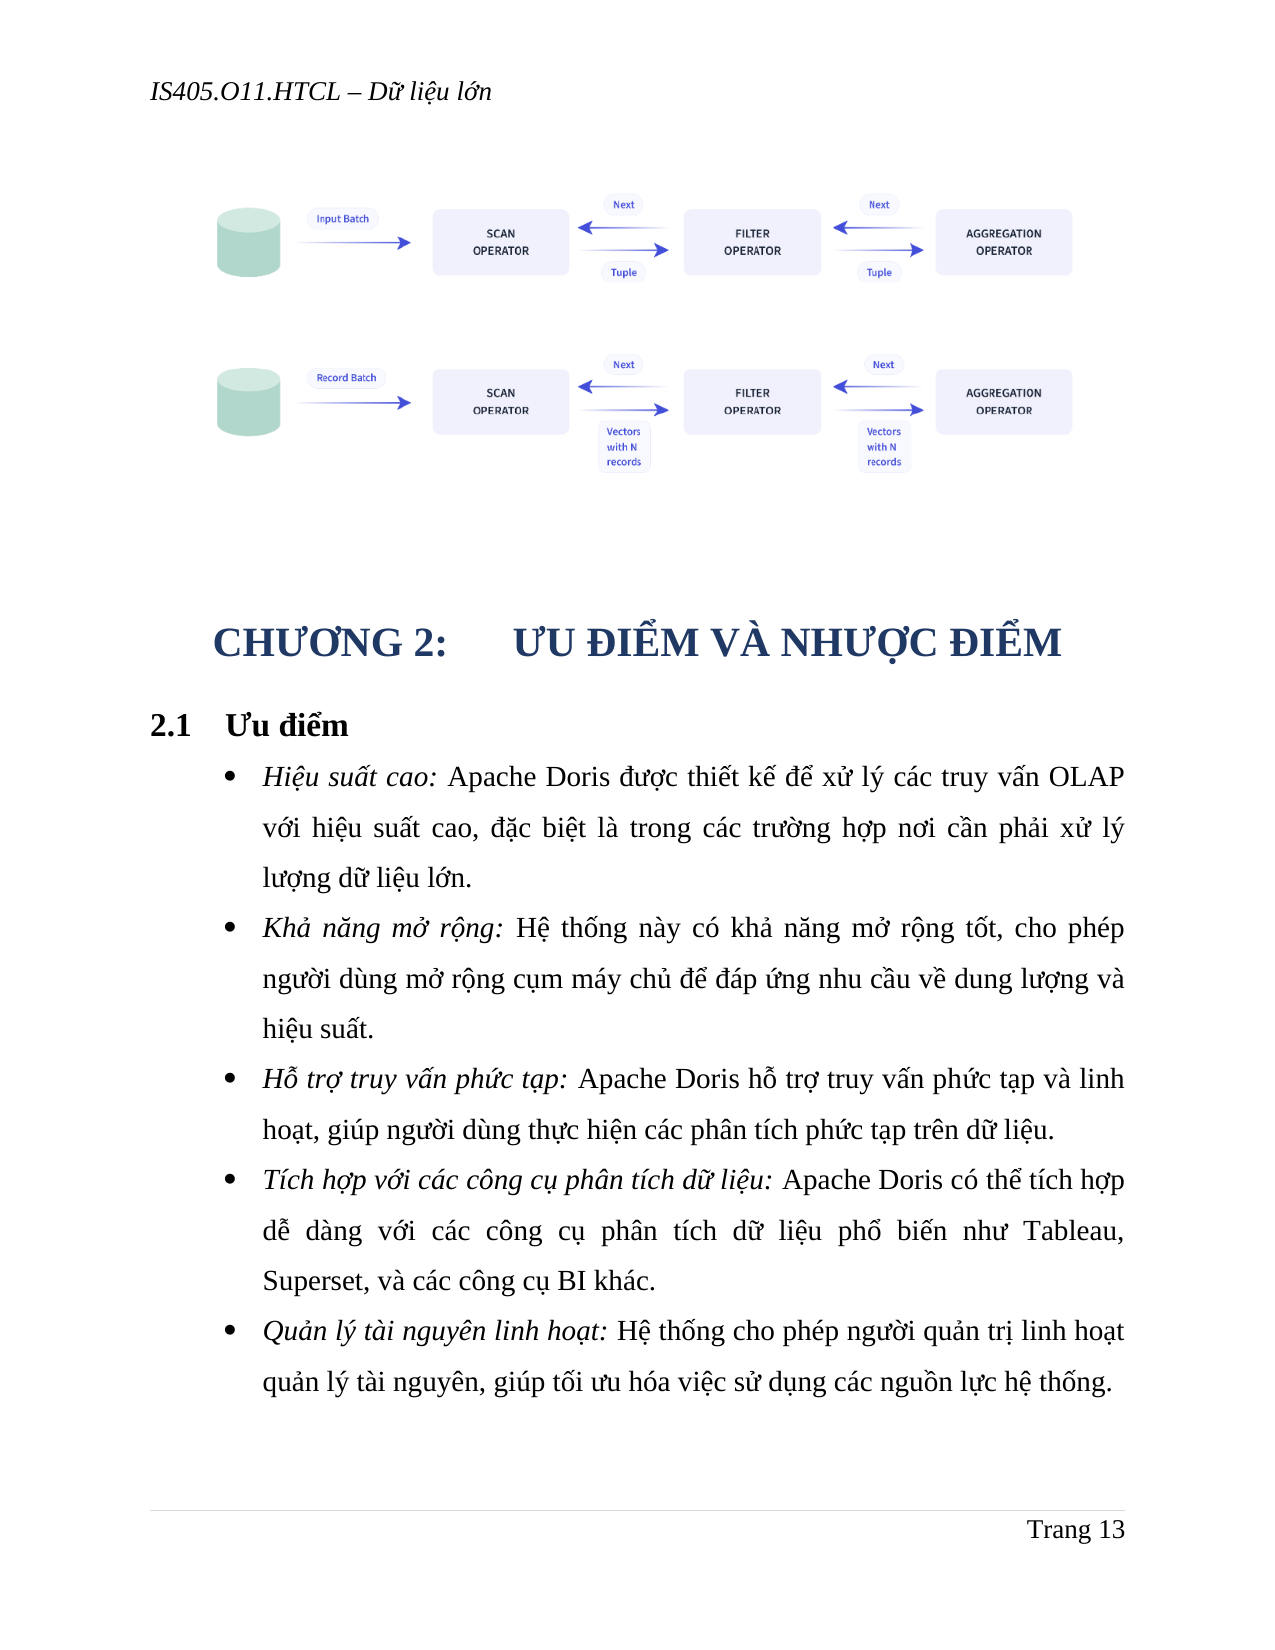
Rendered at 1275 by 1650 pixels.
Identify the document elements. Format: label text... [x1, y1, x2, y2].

list Quản lý tài nguyên linh hoạt: Hệ thống cho phép người quản trị linh hoạt quản lý tài nguyên, giúp tối ưu hóa việc sử dụng các nguồn lực hệ thống. [225, 1313, 1125, 1397]
subtitle ƯU ĐIỂM VÀ NHƯỢC ĐIỂM [150, 617, 1125, 665]
list Tích hợp với các công cụ phân tích dữ liệu: Apache Doris có thể tích hợp dễ dàng với các công cụ phân tích dữ liệu phổ biến như Tableau, Superset, và các công cụ BI khác. [225, 1162, 1125, 1297]
subtitle Ưu điểm [150, 706, 1125, 744]
list Hỗ trợ truy vấn phức tạp: Apache Doris hỗ trợ truy vấn phức tạp và linh hoạt, giúp người dùng thực hiện các phân tích phức tạp trên dữ liệu. [225, 1062, 1125, 1146]
picture [167, 150, 1108, 502]
list Khả năng mở rộng: Hệ thống này có khả năng mở rộng tốt, cho phép người dùng mở rộng cụm máy chủ để đáp ứng nhu cầu về dung lượng và hiệu suất. [225, 911, 1125, 1045]
list Hiệu suất cao: Apache Doris được thiết kế để xử lý các truy vấn OLAP với hiệu suất cao, đặc biệt là trong các trường hợp nơi cần phải xử lý lượng dữ liệu lớn. [225, 759, 1125, 894]
